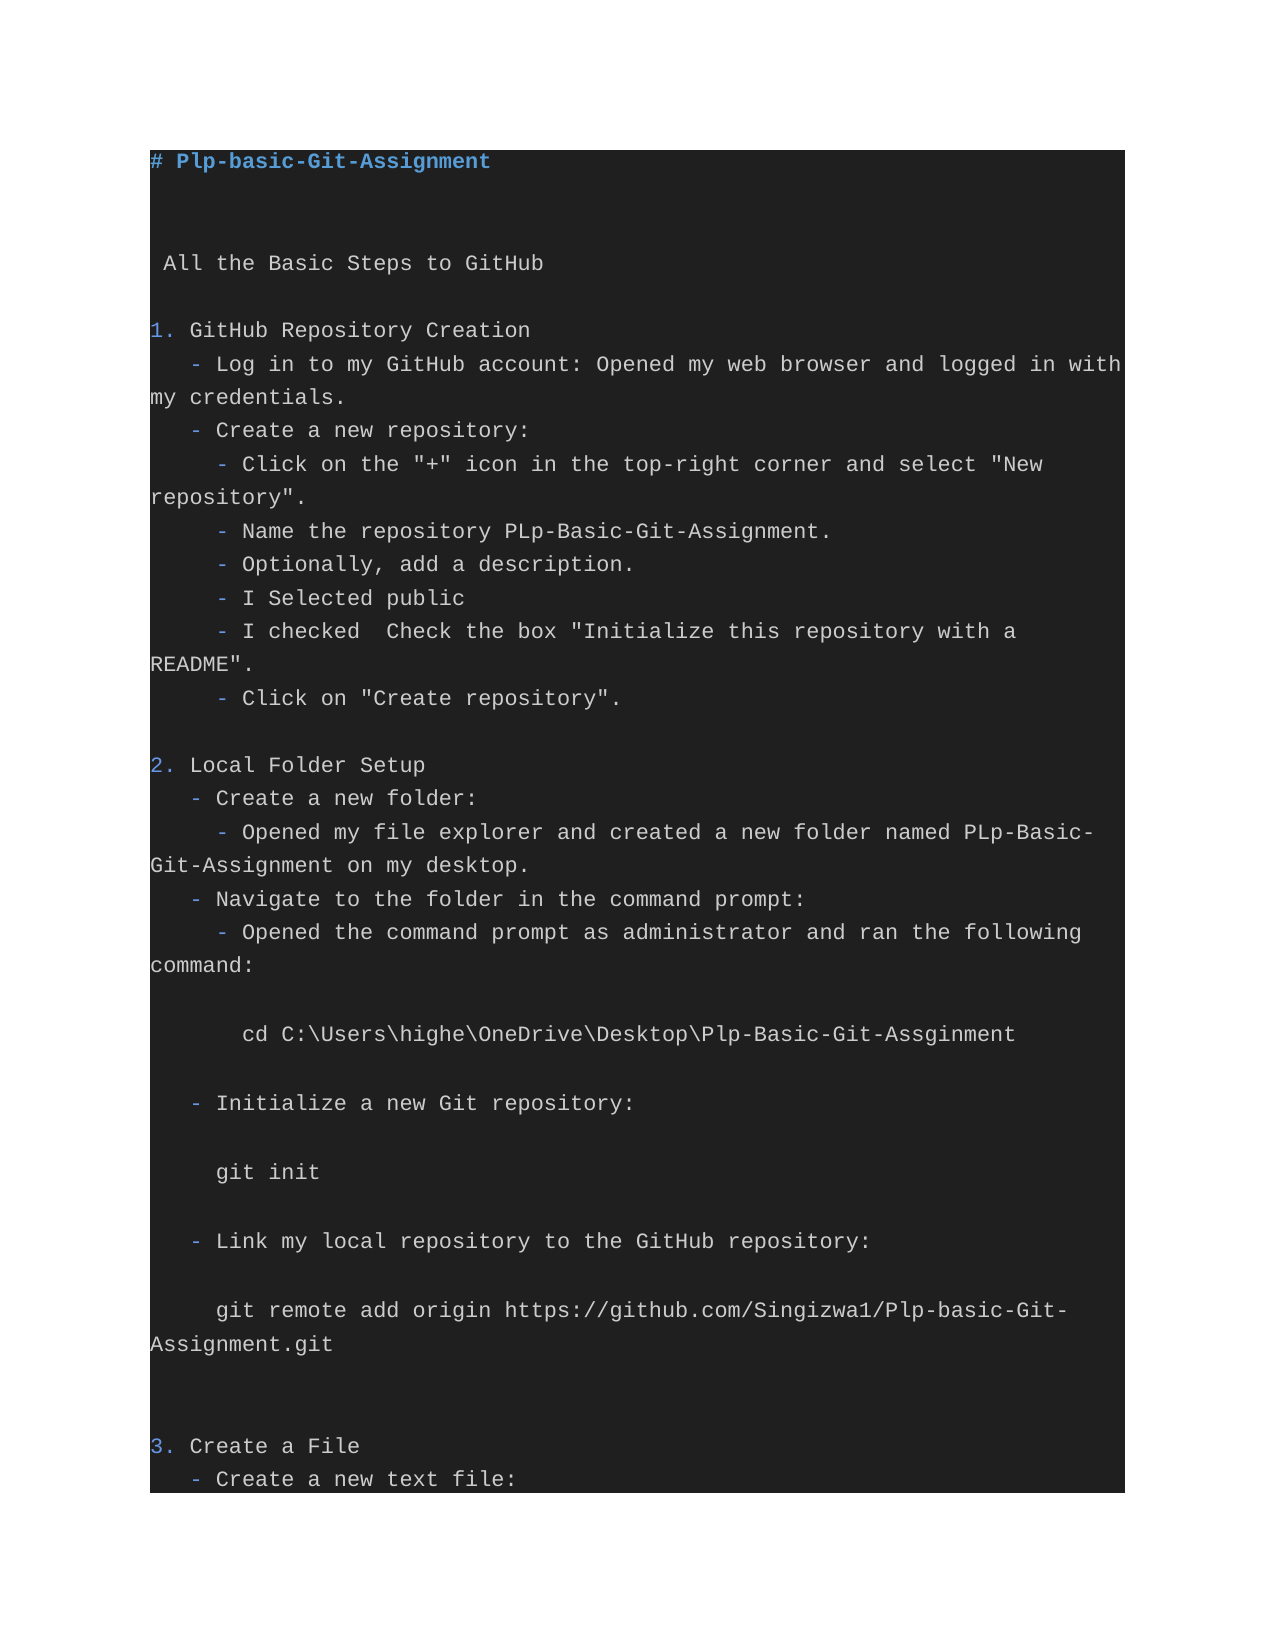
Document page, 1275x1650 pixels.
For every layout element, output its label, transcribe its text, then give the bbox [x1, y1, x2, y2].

text - Initialize a new Git repository: [150, 1092, 1125, 1117]
text # Plp-basic-Git-Assignment [150, 150, 1125, 175]
text - Click on the "+" icon in the top-right corner and select "New repository". [150, 453, 1125, 511]
text 2. Local Folder Setup [150, 754, 1125, 779]
text - I Selected public [150, 587, 1125, 612]
text - Navigate to the folder in the command prompt: [150, 888, 1125, 912]
text - Opened the command prompt as administrator and ran the following command: [150, 921, 1125, 979]
text - Create a new text file: [150, 1469, 1125, 1493]
text All the Basic Steps to GitHub [150, 252, 1125, 277]
text git init [150, 1161, 1125, 1186]
text cd C:\Users\highe\OneDrive\Desktop\Plp-Basic-Git-Assginment [150, 1023, 1125, 1048]
text - Name the repository PLp-Basic-Git-Assignment. [150, 520, 1125, 545]
text - Create a new folder: [150, 787, 1125, 812]
text - Optionally, add a description. [150, 553, 1125, 578]
text 1. GitHub Repository Creation [150, 319, 1125, 344]
text - Link my local repository to the GitHub repository: [150, 1230, 1125, 1255]
text - Create a new repository: [150, 419, 1125, 444]
text 3. Create a File [150, 1435, 1125, 1460]
text - I checked Check the box "Initialize this repository with a README". [150, 620, 1125, 678]
text - Opened my file explorer and created a new folder named PLp-Basic-Git-Assignment on my desktop. [150, 821, 1125, 879]
text - Log in to my GitHub account: Opened my web browser and logged in with my credentials. [150, 353, 1125, 411]
text - Click on "Create repository". [150, 687, 1125, 712]
text git remote add origin https://github.com/Singizwa1/Plp-basic-Git-Assignment.git [150, 1299, 1125, 1358]
